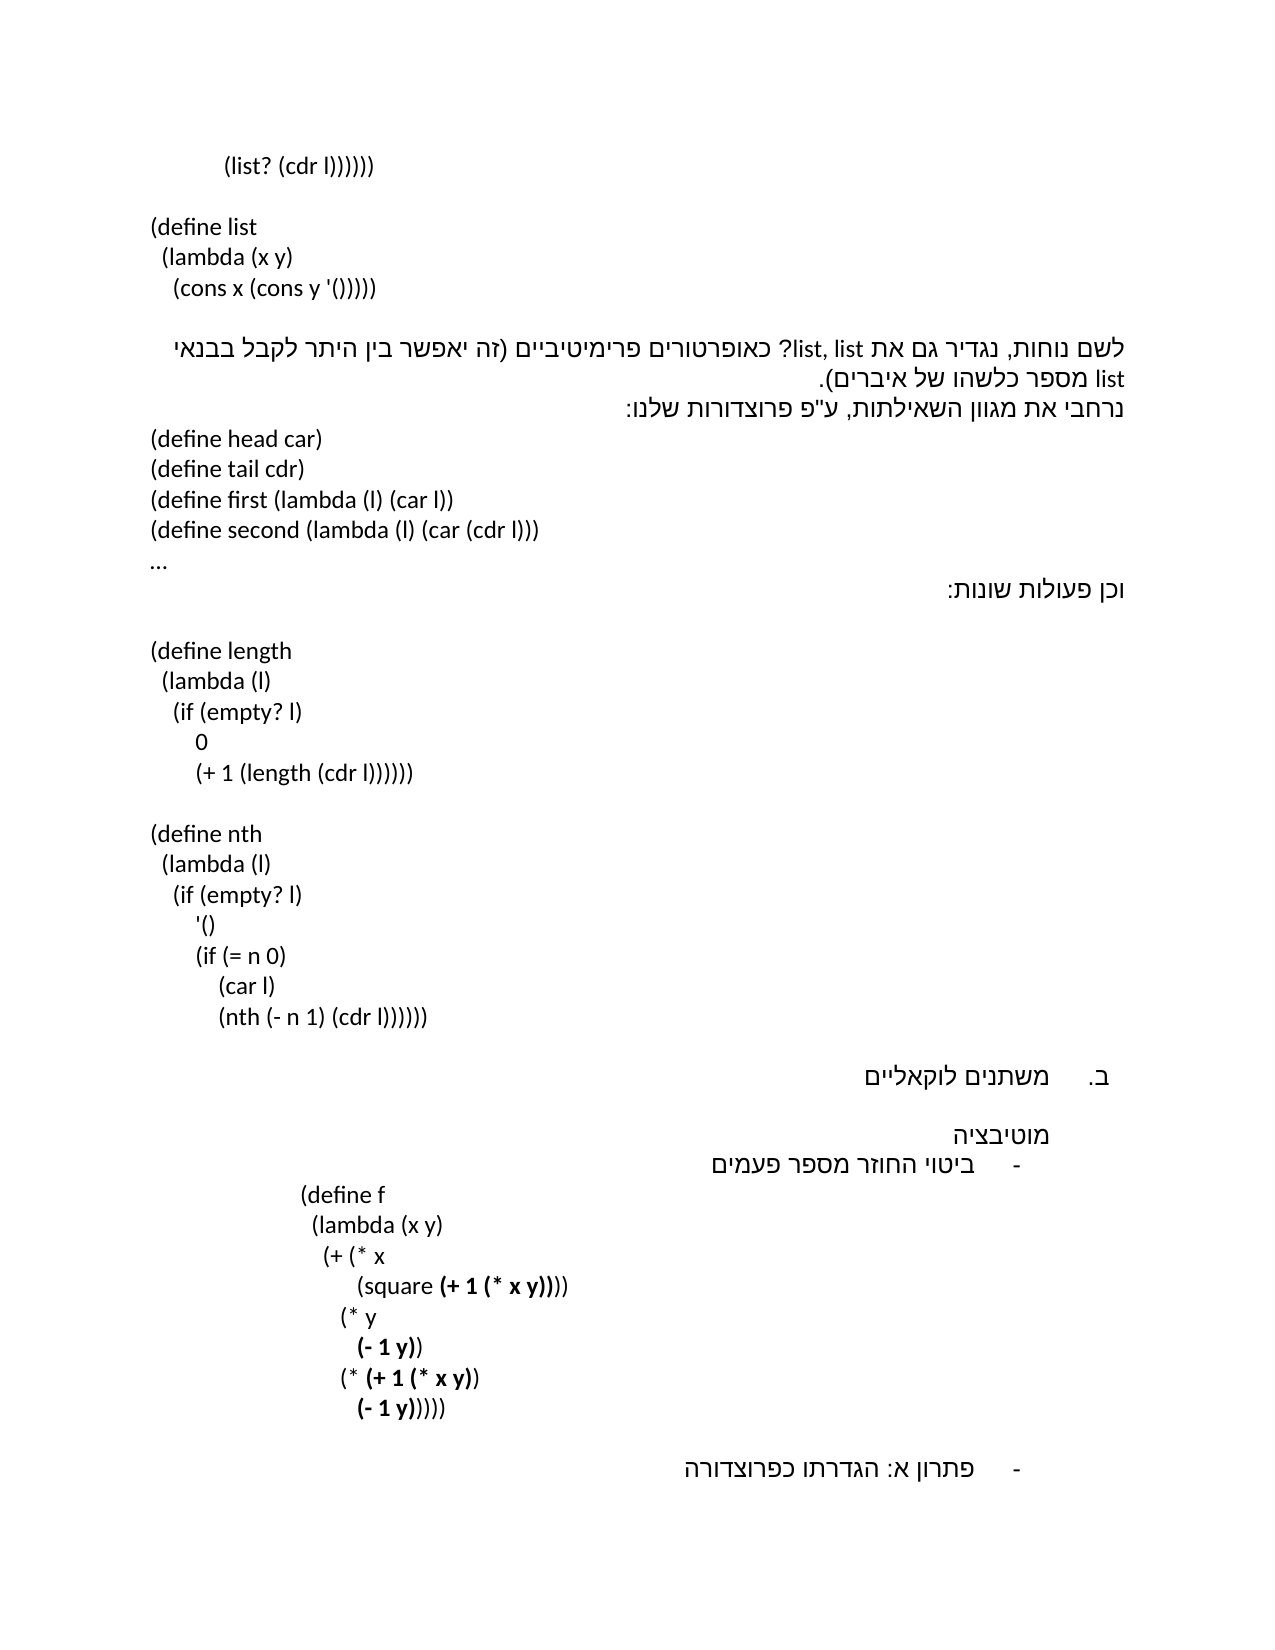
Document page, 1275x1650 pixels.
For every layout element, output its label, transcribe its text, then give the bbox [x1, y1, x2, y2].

text וכן פעולות שונות: [150, 576, 1125, 604]
text (nth (- n 1) (cdr l)))))) [150, 1001, 1125, 1032]
text לשם נוחות, נגדיר גם את list, list? כאופרטורים פרימיטיביים (זה יאפשר בין היתר לקבל בבנאי list מספר כלשהו של איברים). [150, 333, 1125, 394]
list משתנים לוקאליים [150, 1062, 1087, 1091]
text '() [150, 909, 1125, 940]
list (square (+ 1 (* x y)))) [300, 1270, 1125, 1301]
text (lambda (l) [150, 848, 1125, 879]
list (* y [300, 1301, 1125, 1331]
text (lambda (l) [150, 665, 1125, 696]
text (define list [150, 211, 1125, 242]
list (* (+ 1 (* x y)) [300, 1362, 1125, 1392]
text (define length [150, 635, 1125, 665]
list פתרון א: הגדרתו כפרוצדורה [150, 1453, 1012, 1482]
list ביטוי החוזר מספר פעמים [150, 1150, 1012, 1179]
list מוטיבציה [150, 1121, 1050, 1150]
text (define tail cdr) [150, 453, 1125, 484]
list (- 1 y)) [300, 1331, 1125, 1362]
text 0 [150, 726, 1125, 757]
text (define first (lambda (l) (car l)) [150, 484, 1125, 514]
text (if (empty? l) [150, 696, 1125, 726]
text (define nth [150, 818, 1125, 848]
list (define f [300, 1179, 1125, 1209]
text (+ 1 (length (cdr l)))))) [150, 757, 1125, 787]
text … [150, 545, 1125, 576]
text (if (empty? l) [150, 879, 1125, 909]
text (if (= n 0) [150, 940, 1125, 971]
text (define second (lambda (l) (car (cdr l))) [150, 514, 1125, 545]
list (lambda (x y) [300, 1209, 1125, 1240]
text נרחבי את מגוון השאילתות, ע"פ פרוצדורות שלנו: [150, 394, 1125, 423]
text (car l) [150, 971, 1125, 1001]
text (lambda (x y) [150, 242, 1125, 272]
text (define head car) [150, 423, 1125, 453]
text (cons x (cons y '())))) [150, 272, 1125, 303]
list (- 1 y))))) [300, 1392, 1125, 1423]
text (list? (cdr l)))))) [150, 150, 1125, 181]
list (+ (* x [300, 1240, 1125, 1270]
